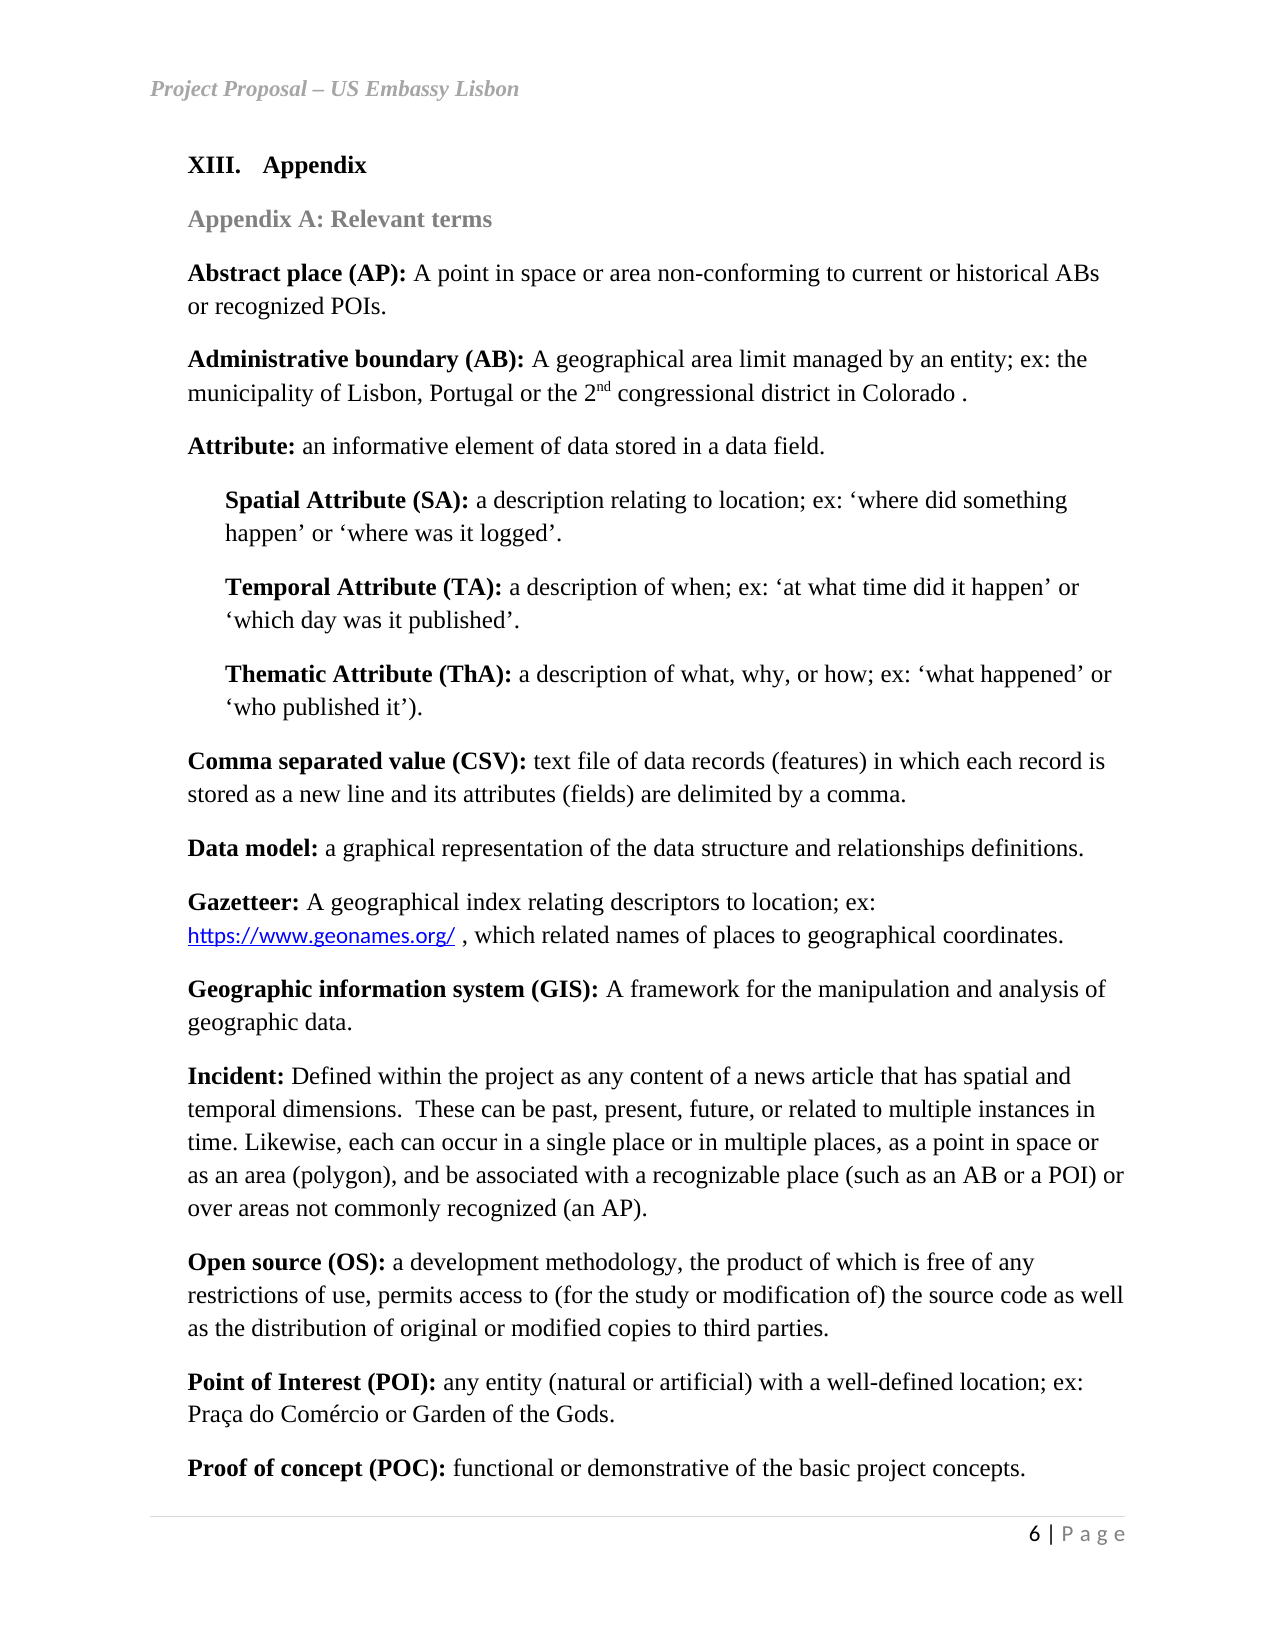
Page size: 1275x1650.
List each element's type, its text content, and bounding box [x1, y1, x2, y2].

text Abstract place (AP): A point in space or area non-conforming to current or historical ABs or recognized POIs. [187, 258, 1125, 319]
text Temporal Attribute (TA): a description of when; ex: ‘at what time did it happen’ or ‘which day was it published’. [225, 572, 1125, 634]
text Data model: a graphical representation of the data structure and relationships definitions. [187, 833, 1125, 862]
text Thematic Attribute (ThA): a description of what, why, or how; ex: ‘what happened’ or ‘who published it’). [225, 659, 1125, 721]
text Attribute: an informative element of data stored in a data field. [187, 431, 1125, 460]
text Open source (OS): a development methodology, the product of which is free of any restrictions of use, permits access to (for the study or modification of) the source code as well as the distribution of original or modified copies to third parties. [187, 1247, 1125, 1341]
text Proof of concept (POC): functional or demonstrative of the basic project concepts. [187, 1453, 1125, 1482]
text Geographic information system (GIS): A framework for the manipulation and analysis of geographic data. [187, 974, 1125, 1036]
text Point of Interest (POI): any entity (natural or artificial) with a well-defined location; ex: Praça do Comércio or Garden of the Gods. [187, 1367, 1125, 1428]
text Incident: Defined within the project as any content of a news article that has spatial and temporal dimensions. These can be past, present, future, or related to multiple instances in time. Likewise, each can occur in a single place or in multiple places, as a point in space or as an area (polygon), and be associated with a recognizable place (such as an AB or a POI) or over areas not commonly recognized (an AP). [187, 1061, 1125, 1222]
text Comma separated value (CSV): text file of data records (features) in which each record is stored as a new line and its attributes (fields) are delimited by a comma. [187, 746, 1125, 808]
list Appendix [187, 150, 1125, 179]
text Spatial Attribute (SA): a description relating to location; ex: ‘where did something happen’ or ‘where was it logged’. [225, 485, 1125, 547]
text Appendix A: Relevant terms [187, 204, 1125, 233]
text Administrative boundary (AB): A geographical area limit managed by an entity; ex: the municipality of Lisbon, Portugal or the 2nd congressional district in Colorado . [187, 344, 1125, 406]
text Gazetteer: A geographical index relating descriptors to location; ex: https://www.geonames.org/ , which related names of places to geographical coordinates. [187, 887, 1125, 949]
